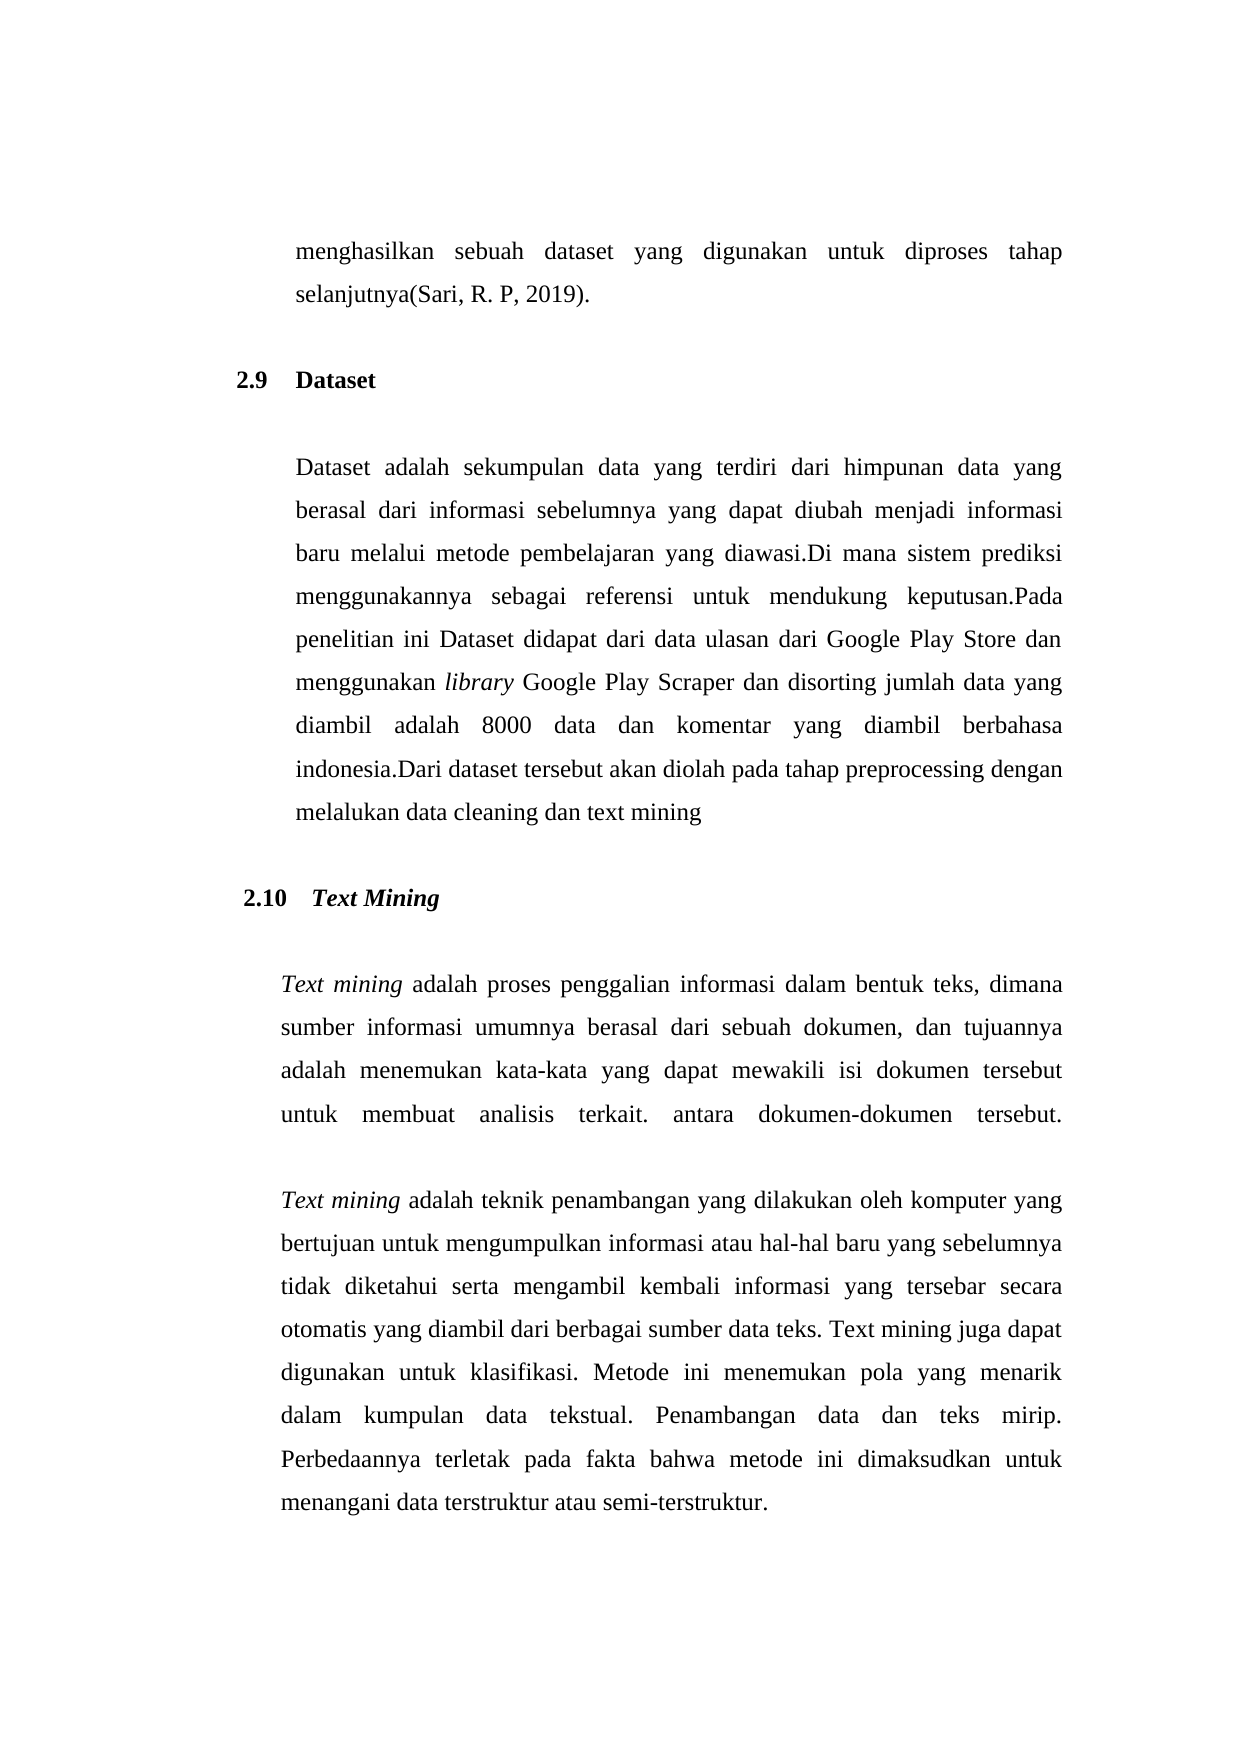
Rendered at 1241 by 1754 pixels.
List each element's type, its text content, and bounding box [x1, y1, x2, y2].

list Dataset [236, 366, 1063, 394]
list Text Mining [243, 883, 1063, 912]
list Dataset adalah sekumpulan data yang terdiri dari himpunan data yang berasal dari informasi sebelumnya yang dapat diubah menjadi informasi baru melalui metode pembelajaran yang diawasi.Di mana sistem prediksi menggunakannya sebagai referensi untuk mendukung keputusan.Pada penelitian ini Dataset didapat dari data ulasan dari Google Play Store dan menggunakan library Google Play Scraper dan disorting jumlah data yang diambil adalah 8000 data dan komentar yang diambil berbahasa indonesia.Dari dataset tersebut akan diolah pada tahap preprocessing dengan melalukan data cleaning dan text mining [295, 452, 1063, 826]
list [295, 236, 1063, 308]
list Text mining adalah proses penggalian informasi dalam bentuk teks, dimana sumber informasi umumnya berasal dari sebuah dokumen, dan tujuannya adalah menemukan kata-kata yang dapat mewakili isi dokumen tersebut untuk membuat analisis terkait. antara dokumen-dokumen tersebut. Text mining adalah teknik penambangan yang dilakukan oleh komputer yang bertujuan untuk mengumpulkan informasi atau hal-hal baru yang sebelumnya tidak diketahui serta mengambil kembali informasi yang tersebar secara otomatis yang diambil dari berbagai sumber data teks. Text mining juga dapat digunakan untuk klasifikasi. Metode ini menemukan pola yang menarik dalam kumpulan data tekstual. Penambangan data dan teks mirip. Perbedaannya terletak pada fakta bahwa metode ini dimaksudkan untuk menangani data terstruktur atau semi-terstruktur. [281, 969, 1063, 1516]
